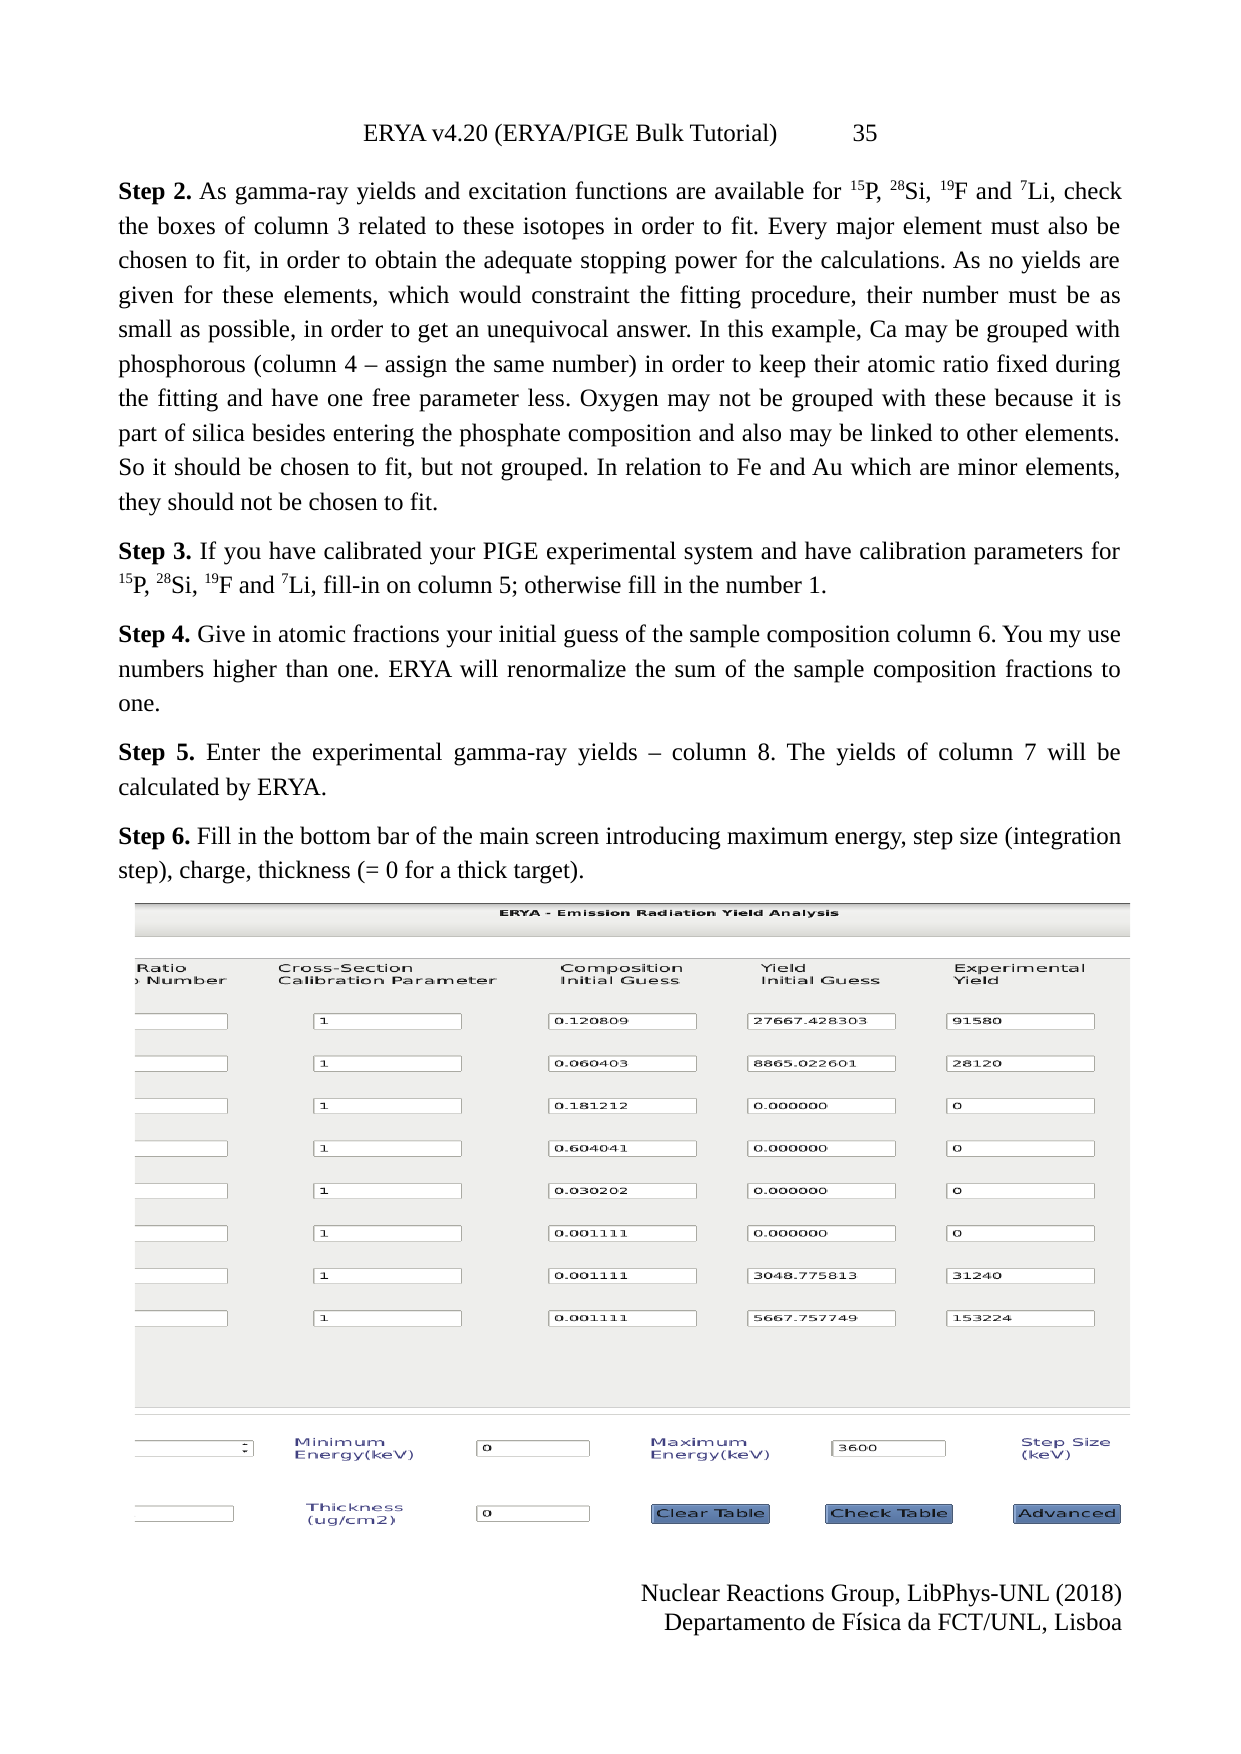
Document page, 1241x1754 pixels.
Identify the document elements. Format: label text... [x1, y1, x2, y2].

text Step 6. Fill in the bottom bar of the main screen introducing maximum energy, step size (integration step), charge, thickness (= 0 for a thick target). [118, 821, 1122, 884]
text Step 5. Enter the experimental gamma-ray yields – column 8. The yields of column 7 will be calculated by ERYA. [118, 737, 1122, 801]
picture [134, 903, 1131, 1541]
text Step 3. If you have calibrated your PIGE experimental system and have calibration parameters for 15P, 28Si, 19F and 7Li, fill-in on column 5; otherwise fill in the number 1. [118, 536, 1122, 599]
text Step 2. As gamma-ray yields and excitation functions are available for 15P, 28Si, 19F and 7Li, check the boxes of column 3 related to these isotopes in order to fit. Every major element must also be chosen to fit, in order to obtain the adequate stopping power for the calculations. As no yields are given for these elements, which would constraint the fitting procedure, their number must be as small as possible, in order to get an unequivocal answer. In this example, Ca may be grouped with phosphorous (column 4 – assign the same number) in order to keep their atomic ratio fixed during the fitting and have one free parameter less. Oxygen may not be grouped with these because it is part of silica besides entering the phosphate composition and also may be linked to other elements. So it should be chosen to fit, but not grouped. In relation to Fe and Au which are minor elements, they should not be chosen to fit. [118, 176, 1122, 515]
text Step 4. Give in atomic fractions your initial guess of the sample composition column 6. You my use numbers higher than one. ERYA will renormalize the sum of the sample composition fractions to one. [118, 619, 1122, 717]
